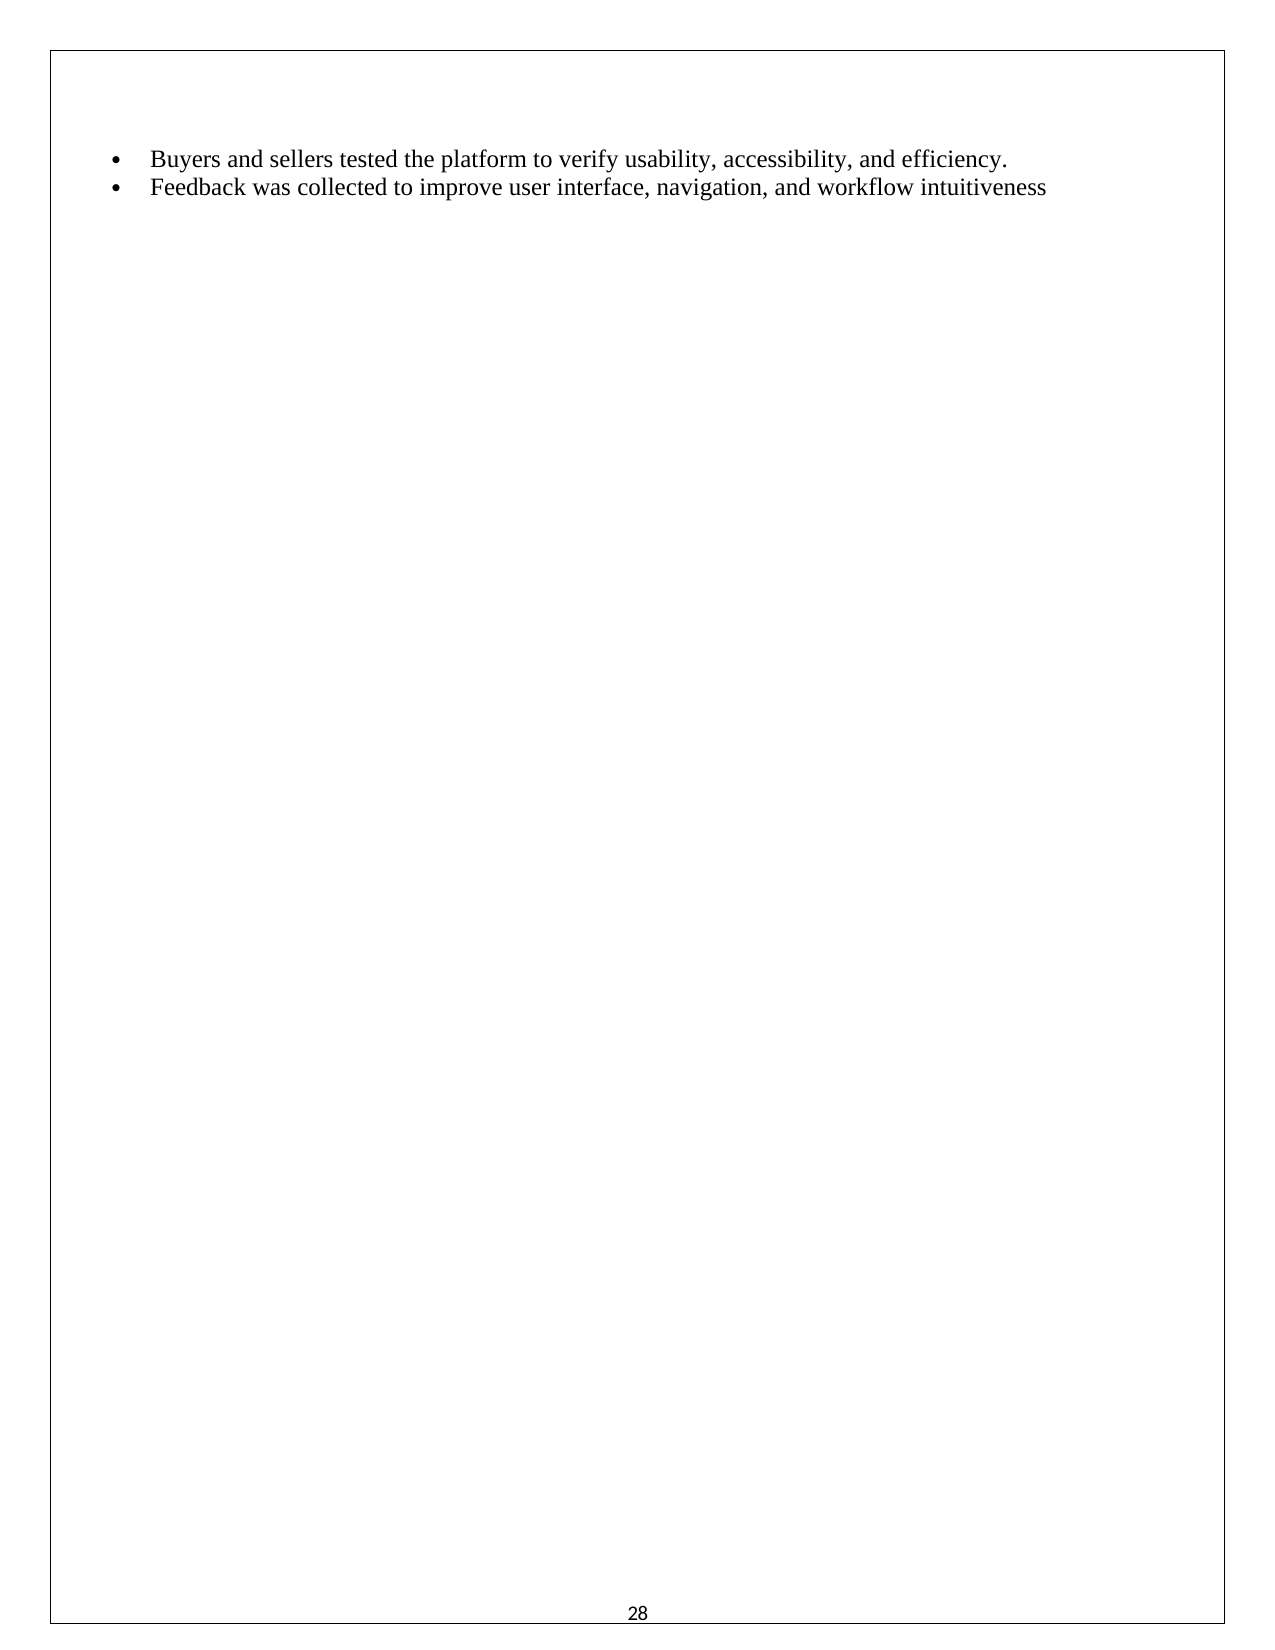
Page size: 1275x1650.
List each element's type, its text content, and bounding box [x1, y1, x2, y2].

list Feedback was collected to improve user interface, navigation, and workflow intuitiveness [112, 172, 1162, 201]
list Buyers and sellers tested the platform to verify usability, accessibility, and efficiency. [112, 144, 1162, 172]
